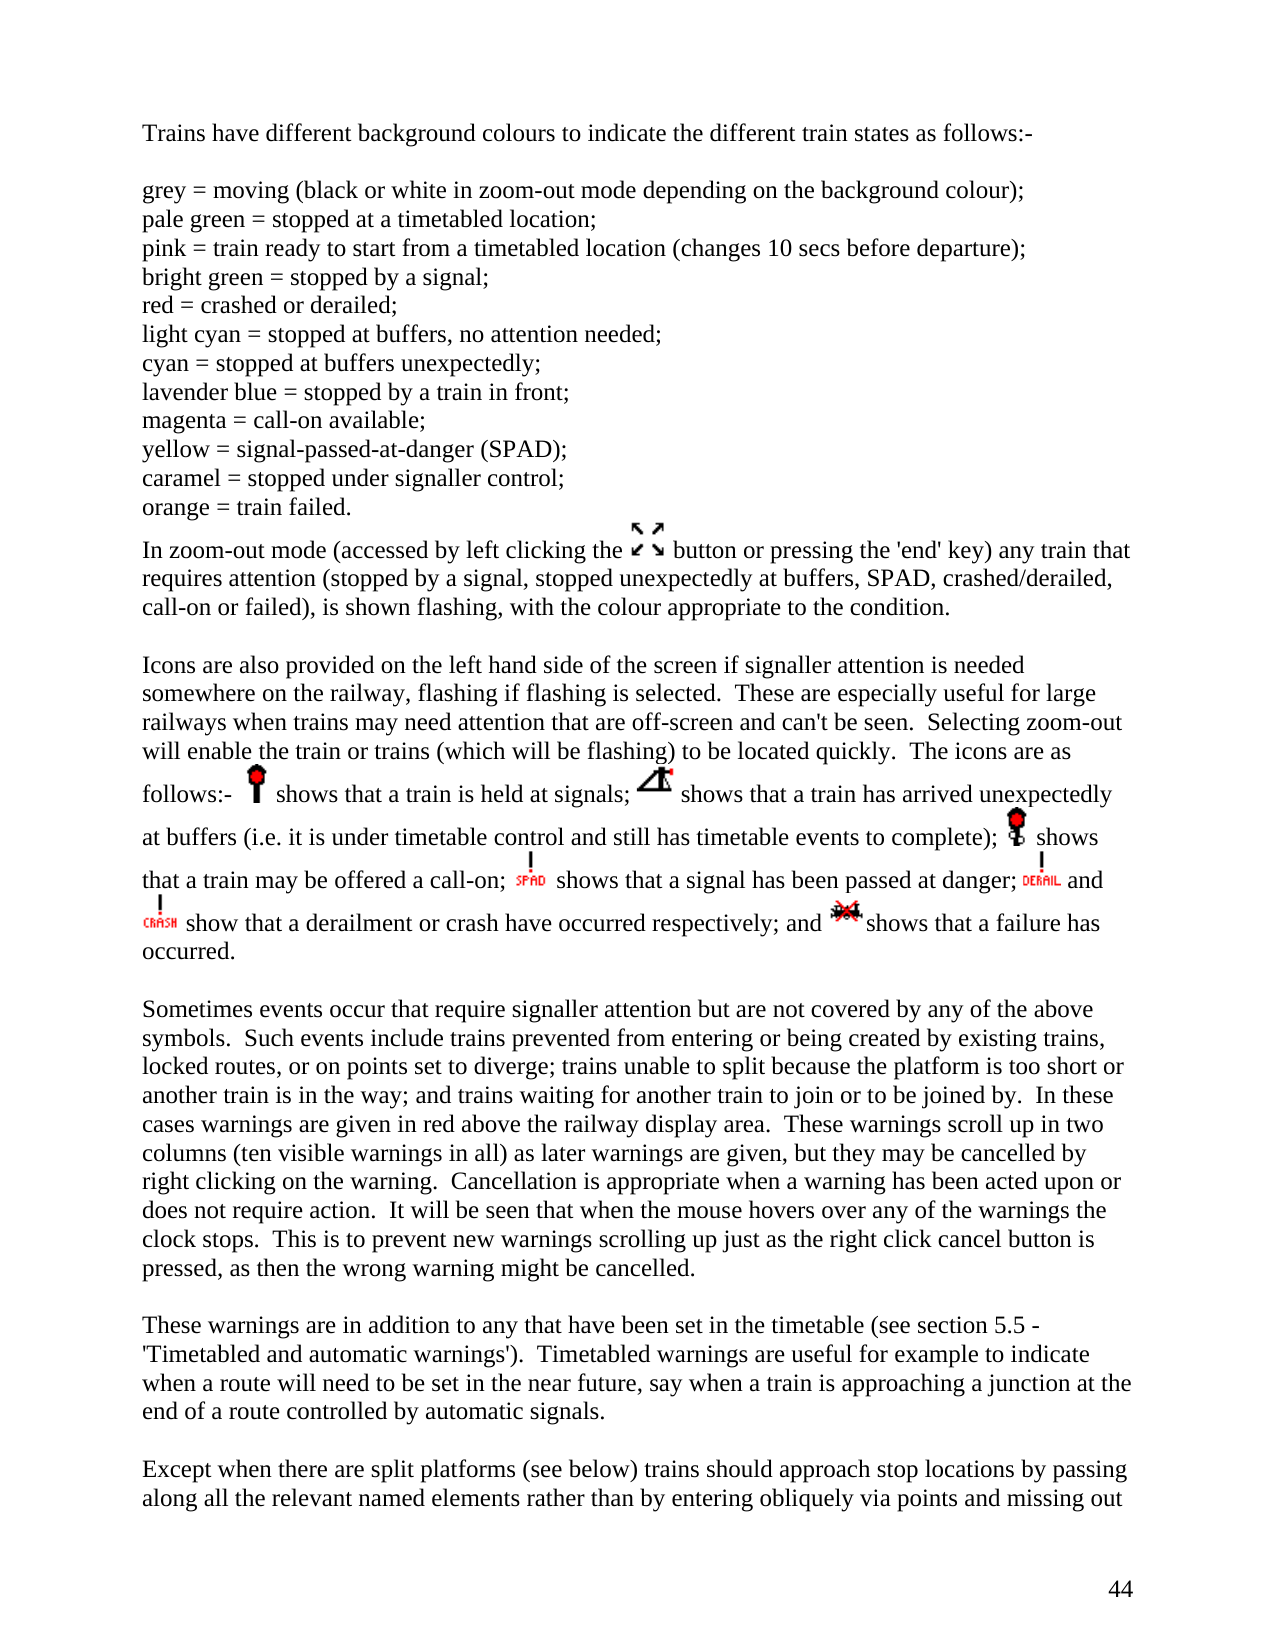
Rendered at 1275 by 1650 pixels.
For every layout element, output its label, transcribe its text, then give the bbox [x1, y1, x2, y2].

text pink = train ready to start from a timetabled location (changes 10 secs before departure); [142, 233, 1133, 262]
text In zoom-out mode (accessed by left clicking the button or pressing the 'end' key) any train that requires attention (stopped by a signal, stopped unexpectedly at buffers, SPAD, crashed/derailed, call-on or failed), is shown flashing, with the colour appropriate to the condition. [142, 521, 1133, 621]
text caramel = stopped under signaller control; [142, 463, 1133, 492]
text grey = moving (black or white in zoom-out mode depending on the background colour); [142, 176, 1133, 204]
text yellow = signal-passed-at-danger (SPAD); [142, 434, 1133, 463]
text orange = train failed. [142, 492, 1133, 521]
text lavender blue = stopped by a train in front; [142, 377, 1133, 406]
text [142, 1454, 1133, 1511]
picture [636, 764, 675, 803]
picture [141, 893, 180, 931]
text bright green = stopped by a signal; [142, 262, 1133, 291]
picture [629, 520, 667, 559]
text Trains have different background colours to indicate the different train states as follows:- [142, 118, 1133, 147]
text Icons are also provided on the left hand side of the screen if signaller attention is needed somewhere on the railway, flashing if flashing is selected. These are especially useful for large railways when trains may need attention that are off-screen and can't be seen. Selecting zoom-out will enable the train or trains (which will be flashing) to be located quickly. The icons are as follows:- shows that a train is held at signals; shows that a train has arrived unexpectedly at buffers (i.e. it is under timetable control and still has timetable events to complete);shows that a train may be offered a call-on; shows that a signal has been passed at danger; and show that a derailment or crash have occurred respectively; and shows that a failure has occurred. [142, 650, 1133, 965]
text magenta = call-on available; [142, 406, 1133, 434]
text pale green = stopped at a timetabled location; [142, 204, 1133, 233]
text red = crashed or derailed; [142, 291, 1133, 319]
picture [512, 850, 550, 889]
picture [238, 764, 276, 803]
picture [1023, 850, 1061, 889]
text light cyan = stopped at buffers, no attention needed; [142, 319, 1133, 348]
picture [828, 893, 866, 931]
picture [998, 807, 1036, 846]
text cyan = stopped at buffers unexpectedly; [142, 348, 1133, 377]
text Sometimes events occur that require signaller attention but are not covered by any of the above symbols. Such events include trains prevented from entering or being created by existing trains, locked routes, or on points set to diverge; trains unable to split because the platform is too short or another train is in the way; and trains waiting for another train to join or to be joined by. In these cases warnings are given in red above the railway display area. These warnings scroll up in two columns (ten visible warnings in all) as later warnings are given, but they may be cancelled by right clicking on the warning. Cancellation is appropriate when a warning has been acted upon or does not require action. It will be seen that when the mouse hovers over any of the warnings the clock stops. This is to prevent new warnings scrolling up just as the right click cancel button is pressed, as then the wrong warning might be cancelled. [142, 994, 1133, 1281]
text These warnings are in addition to any that have been set in the timetable (see section 5.5 - 'Timetabled and automatic warnings'). Timetabled warnings are useful for example to indicate when a route will need to be set in the near future, say when a train is approaching a junction at the end of a route controlled by automatic signals. [142, 1310, 1133, 1425]
